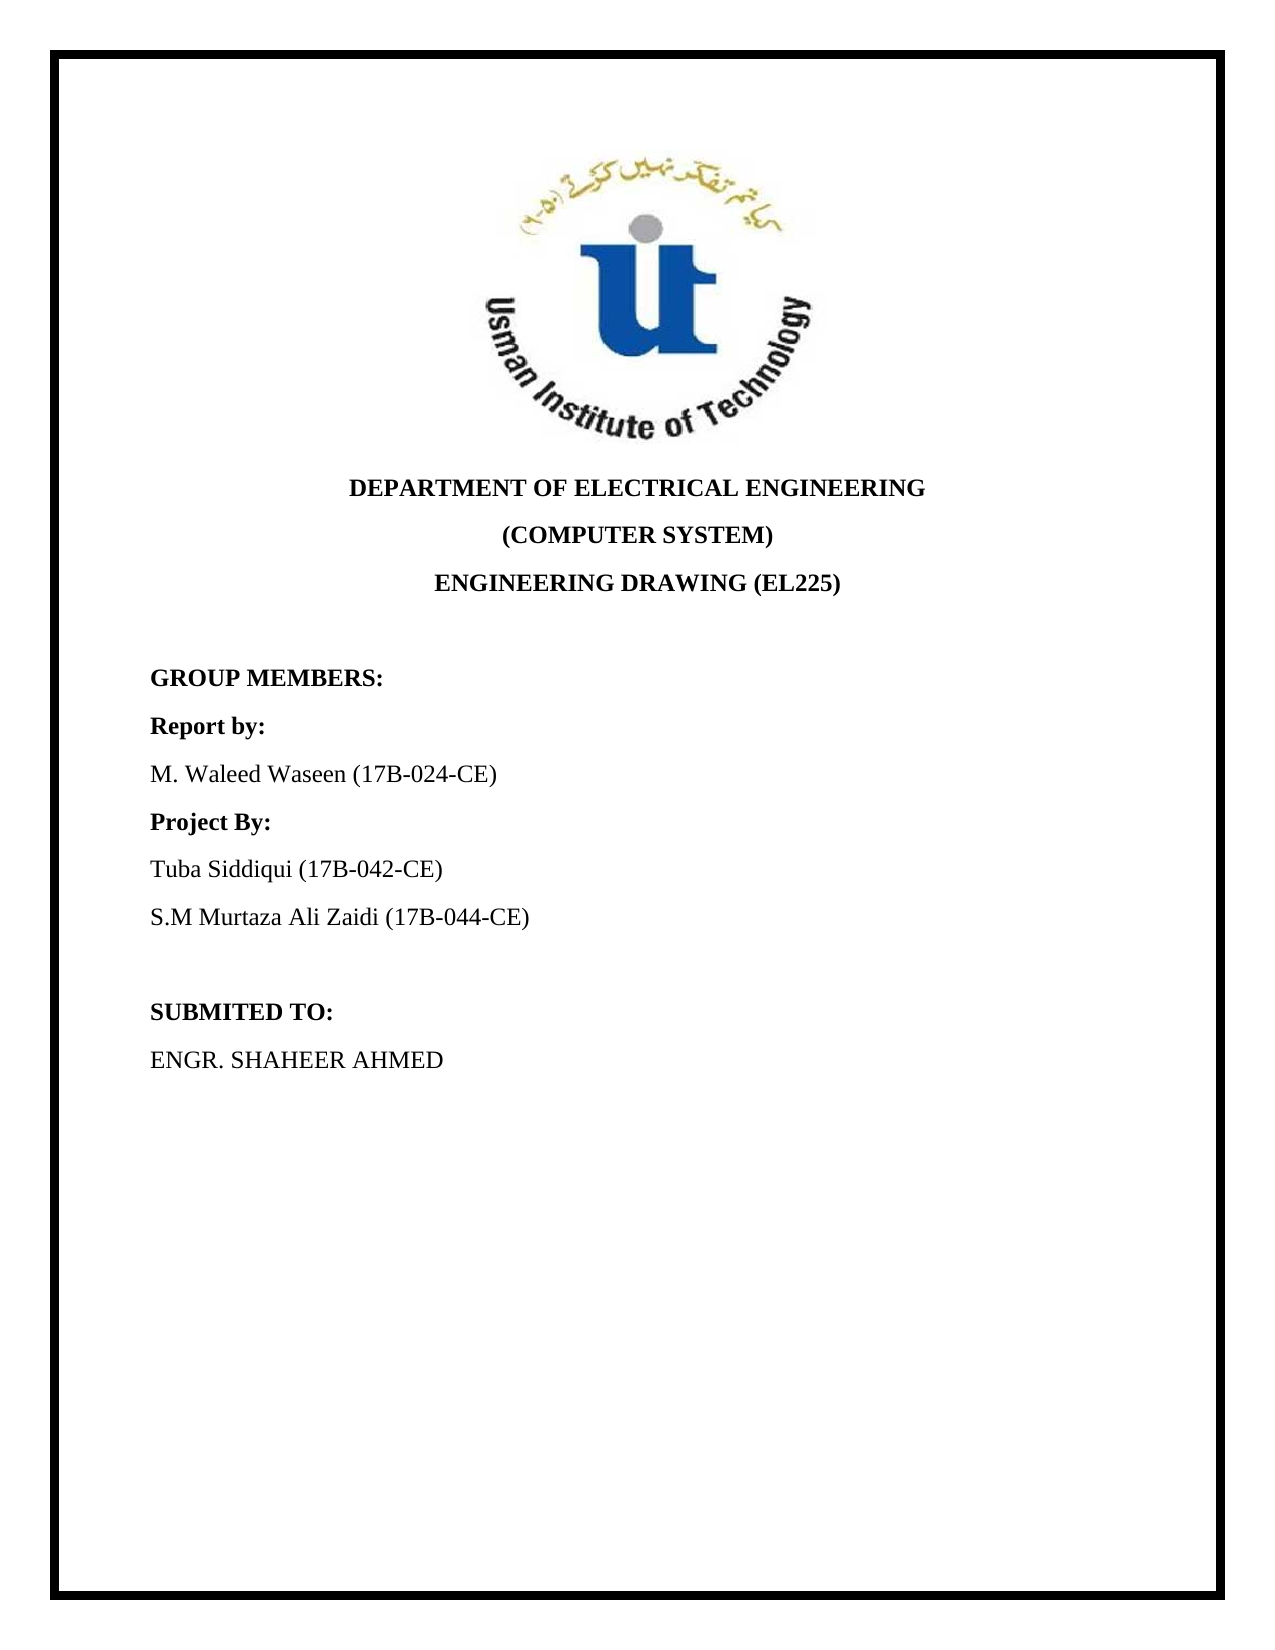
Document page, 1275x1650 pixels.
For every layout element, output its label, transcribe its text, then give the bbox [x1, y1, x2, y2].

picture [281, 150, 994, 454]
text DEPARTMENT OF ELECTRICAL ENGINEERING [150, 473, 1125, 501]
text M. Waleed Waseen (17B-024-CE) [150, 759, 1125, 788]
text GROUP MEMBERS: [150, 663, 1125, 692]
text (COMPUTER SYSTEM) [150, 520, 1125, 549]
text ENGINEERING DRAWING (EL225) [150, 568, 1125, 597]
text Report by: [150, 711, 1125, 740]
text Tuba Siddiqui (17B-042-CE) [150, 854, 1125, 883]
text SUBMITED TO: [150, 997, 1125, 1026]
text ENGR. SHAHEER AHMED [150, 1045, 1125, 1074]
text Project By: [150, 807, 1125, 835]
text S.M Murtaza Ali Zaidi (17B-044-CE) [150, 902, 1125, 931]
